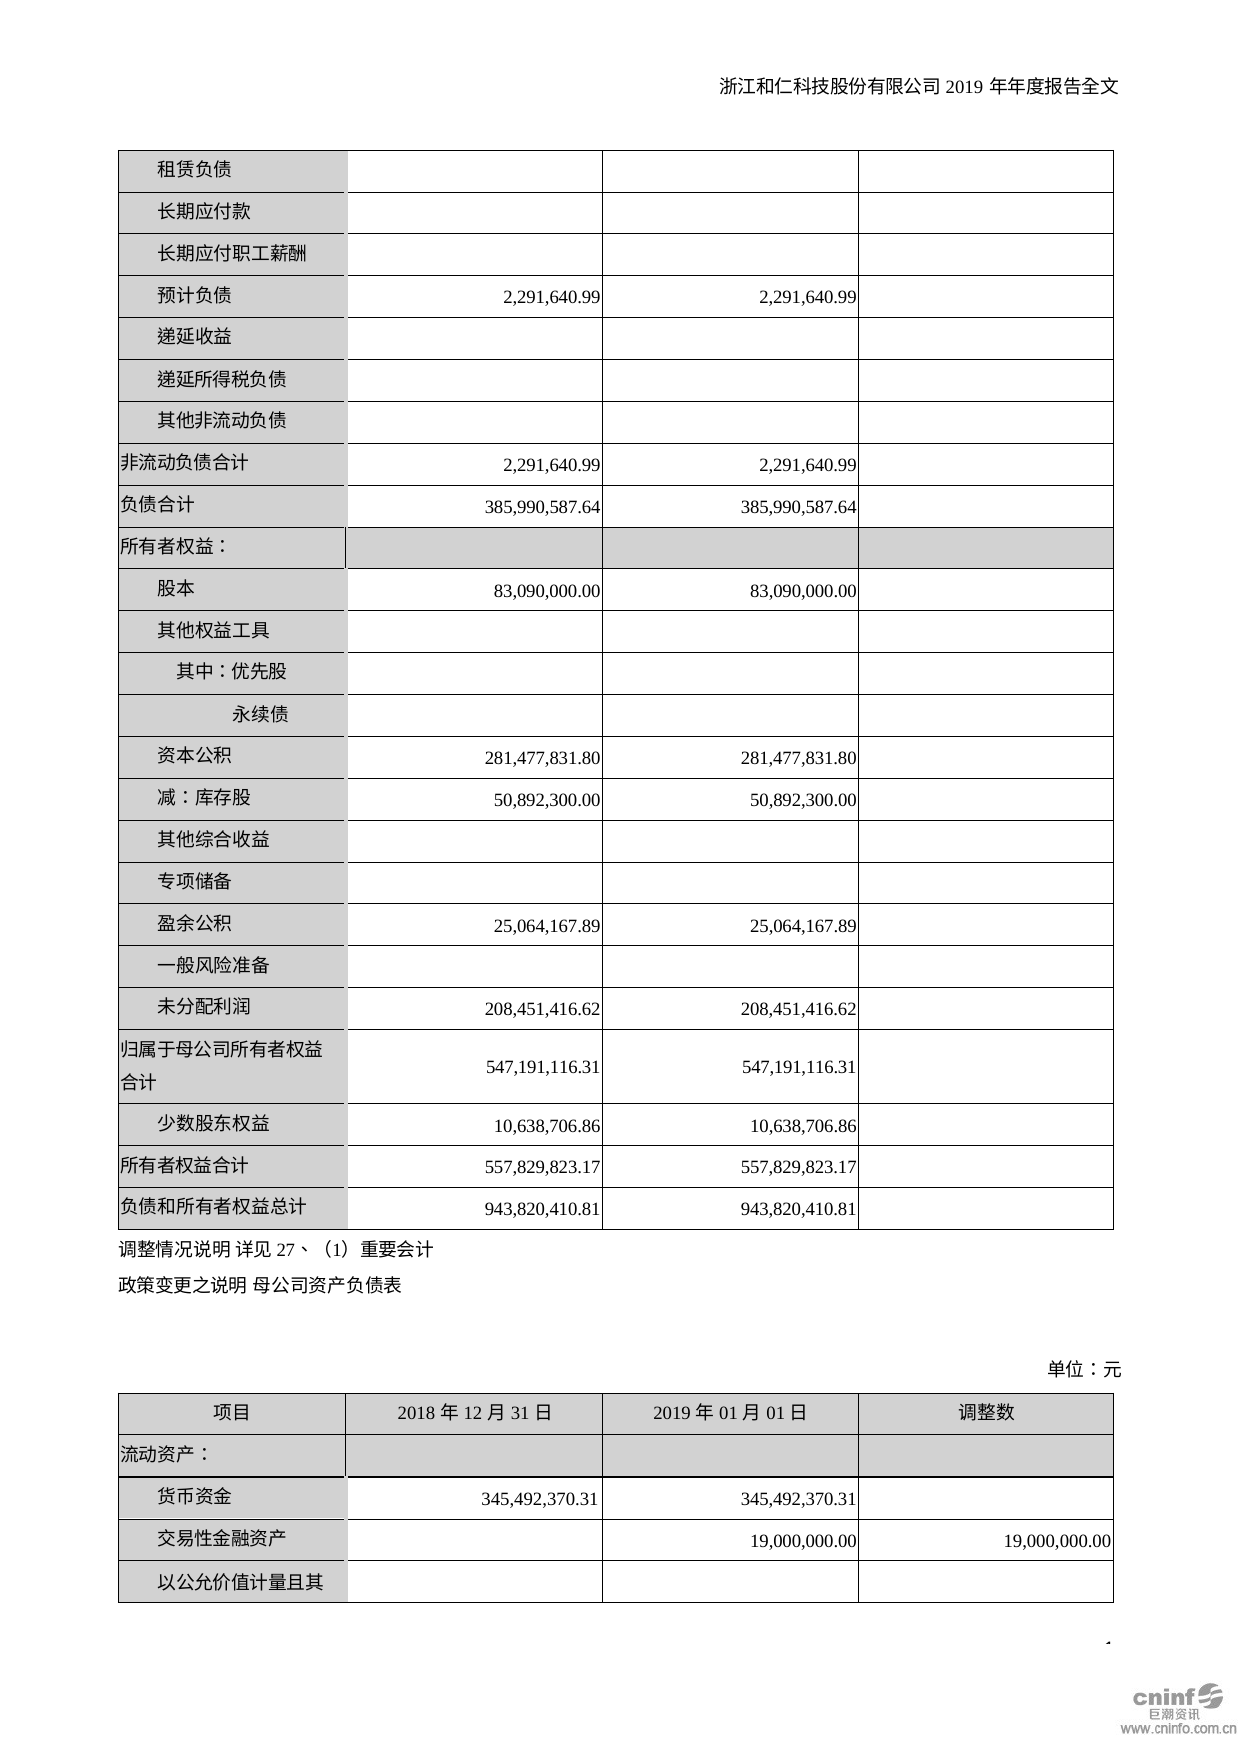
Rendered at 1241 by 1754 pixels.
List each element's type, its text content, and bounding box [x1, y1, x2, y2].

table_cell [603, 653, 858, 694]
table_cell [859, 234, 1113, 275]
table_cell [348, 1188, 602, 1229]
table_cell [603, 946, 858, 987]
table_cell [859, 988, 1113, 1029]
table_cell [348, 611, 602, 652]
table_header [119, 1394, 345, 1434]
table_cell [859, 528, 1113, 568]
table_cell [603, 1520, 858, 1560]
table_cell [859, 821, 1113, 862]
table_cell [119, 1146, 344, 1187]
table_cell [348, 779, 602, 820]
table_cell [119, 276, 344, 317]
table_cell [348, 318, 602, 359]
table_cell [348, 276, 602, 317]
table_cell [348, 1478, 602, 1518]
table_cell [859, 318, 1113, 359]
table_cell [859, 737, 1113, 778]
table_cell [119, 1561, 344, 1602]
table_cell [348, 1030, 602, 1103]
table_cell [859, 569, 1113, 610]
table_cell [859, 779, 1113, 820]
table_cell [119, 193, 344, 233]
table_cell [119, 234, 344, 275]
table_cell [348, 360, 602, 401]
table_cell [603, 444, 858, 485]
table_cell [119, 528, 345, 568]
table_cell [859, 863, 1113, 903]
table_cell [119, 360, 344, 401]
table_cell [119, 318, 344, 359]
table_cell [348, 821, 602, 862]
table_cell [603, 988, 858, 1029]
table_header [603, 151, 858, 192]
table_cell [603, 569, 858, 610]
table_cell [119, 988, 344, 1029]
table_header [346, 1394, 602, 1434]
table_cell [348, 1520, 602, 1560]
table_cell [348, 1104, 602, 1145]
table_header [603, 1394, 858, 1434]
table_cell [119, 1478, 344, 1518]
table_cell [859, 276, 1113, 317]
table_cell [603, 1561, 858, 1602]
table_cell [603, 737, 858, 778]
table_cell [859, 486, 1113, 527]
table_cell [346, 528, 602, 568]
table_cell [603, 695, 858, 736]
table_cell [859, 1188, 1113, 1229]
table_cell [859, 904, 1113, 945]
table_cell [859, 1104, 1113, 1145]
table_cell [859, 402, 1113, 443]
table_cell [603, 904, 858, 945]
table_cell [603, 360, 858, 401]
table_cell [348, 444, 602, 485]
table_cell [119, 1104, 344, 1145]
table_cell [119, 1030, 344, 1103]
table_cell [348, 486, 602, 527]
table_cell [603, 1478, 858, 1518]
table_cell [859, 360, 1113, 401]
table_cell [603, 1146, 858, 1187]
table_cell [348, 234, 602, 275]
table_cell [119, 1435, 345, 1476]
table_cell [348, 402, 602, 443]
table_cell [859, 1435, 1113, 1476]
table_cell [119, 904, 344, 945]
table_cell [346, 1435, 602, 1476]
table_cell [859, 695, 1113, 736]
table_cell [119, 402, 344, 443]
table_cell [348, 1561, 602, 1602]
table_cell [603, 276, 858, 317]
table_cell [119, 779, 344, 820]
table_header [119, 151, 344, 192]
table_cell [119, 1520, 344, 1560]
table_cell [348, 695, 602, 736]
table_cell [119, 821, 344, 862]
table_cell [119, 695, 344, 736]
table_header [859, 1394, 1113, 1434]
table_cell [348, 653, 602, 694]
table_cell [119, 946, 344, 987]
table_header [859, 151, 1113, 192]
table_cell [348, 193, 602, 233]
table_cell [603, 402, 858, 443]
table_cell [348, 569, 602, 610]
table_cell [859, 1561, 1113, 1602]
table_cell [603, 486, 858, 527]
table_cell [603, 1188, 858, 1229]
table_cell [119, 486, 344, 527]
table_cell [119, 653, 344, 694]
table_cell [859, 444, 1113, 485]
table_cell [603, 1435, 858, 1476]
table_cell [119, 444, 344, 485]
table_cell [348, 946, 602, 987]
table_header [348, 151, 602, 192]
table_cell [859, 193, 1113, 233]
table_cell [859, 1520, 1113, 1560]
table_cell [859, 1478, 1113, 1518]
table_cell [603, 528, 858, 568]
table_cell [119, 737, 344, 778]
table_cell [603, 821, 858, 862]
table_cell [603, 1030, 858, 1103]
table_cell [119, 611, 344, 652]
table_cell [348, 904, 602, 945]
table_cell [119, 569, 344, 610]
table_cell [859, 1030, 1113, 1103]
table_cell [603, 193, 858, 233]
text 单位：元 [1047, 1356, 1240, 1382]
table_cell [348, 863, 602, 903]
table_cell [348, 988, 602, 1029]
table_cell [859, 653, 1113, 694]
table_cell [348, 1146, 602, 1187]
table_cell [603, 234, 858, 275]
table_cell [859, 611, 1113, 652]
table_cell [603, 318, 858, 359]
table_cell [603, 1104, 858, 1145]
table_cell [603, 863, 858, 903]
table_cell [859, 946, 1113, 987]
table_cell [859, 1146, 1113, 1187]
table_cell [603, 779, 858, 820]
text 调整情况说明 详见27、（1）重要会计政策变更之说明 母公司资产负债表 [118, 1236, 446, 1298]
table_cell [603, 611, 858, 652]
picture [1115, 1680, 1240, 1737]
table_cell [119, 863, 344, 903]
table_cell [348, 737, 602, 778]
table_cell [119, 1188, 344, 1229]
